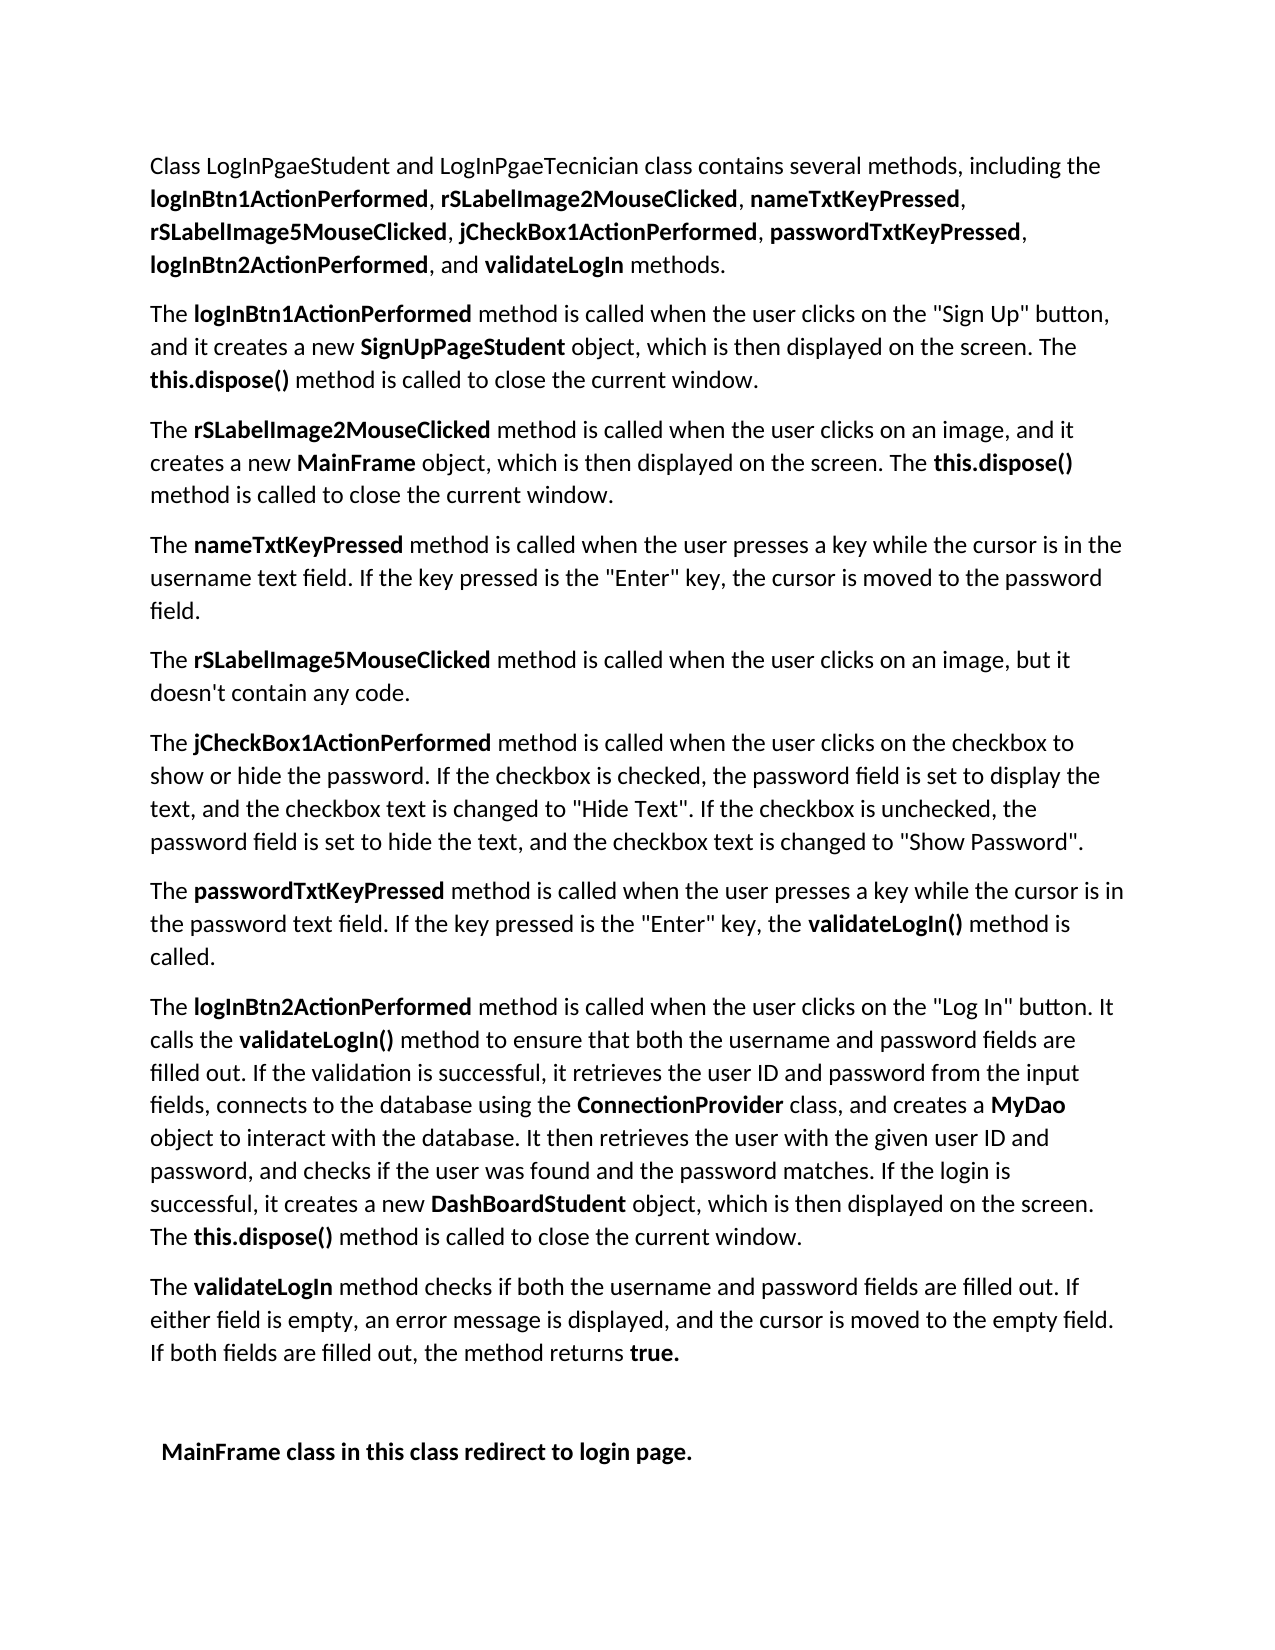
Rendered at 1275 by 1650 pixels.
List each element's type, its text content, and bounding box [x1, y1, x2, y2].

text Class LogInPgaeStudent and LogInPgaeTecnician class contains several methods, including the logInBtn1ActionPerformed, rSLabelImage2MouseClicked, nameTxtKeyPressed, rSLabelImage5MouseClicked, jCheckBox1ActionPerformed, passwordTxtKeyPressed, logInBtn2ActionPerformed, and validateLogIn methods. [150, 150, 1125, 279]
text The validateLogIn method checks if both the username and password fields are filled out. If either field is empty, an error message is displayed, and the cursor is moved to the empty field. If both fields are filled out, the method returns true. [150, 1271, 1125, 1367]
text The rSLabelImage5MouseClicked method is called when the user clicks on an image, but it doesn't contain any code. [150, 644, 1125, 708]
text The logInBtn2ActionPerformed method is called when the user clicks on the "Log In" button. It calls the validateLogIn() method to ensure that both the username and password fields are filled out. If the validation is successful, it retrieves the user ID and password from the input fields, connects to the database using the ConnectionProvider class, and creates a MyDao object to interact with the database. It then retrieves the user with the given user ID and password, and checks if the user was found and the password matches. If the login is successful, it creates a new DashBoardStudent object, which is then displayed on the screen. The this.dispose() method is called to close the current window. [150, 991, 1125, 1252]
text The logInBtn1ActionPerformed method is called when the user clicks on the "Sign Up" button, and it creates a new SignUpPageStudent object, which is then displayed on the screen. The this.dispose() method is called to close the current window. [150, 298, 1125, 395]
text The jCheckBox1ActionPerformed method is called when the user clicks on the checkbox to show or hide the password. If the checkbox is checked, the password field is set to display the text, and the checkbox text is changed to "Hide Text". If the checkbox is unchecked, the password field is set to hide the text, and the checkbox text is changed to "Show Password". [150, 727, 1125, 856]
text The nameTxtKeyPressed method is called when the user presses a key while the cursor is in the username text field. If the key pressed is the "Enter" key, the cursor is moved to the password field. [150, 529, 1125, 626]
text The rSLabelImage2MouseClicked method is called when the user clicks on an image, and it creates a new MainFrame object, which is then displayed on the screen. The this.dispose() method is called to close the current window. [150, 414, 1125, 510]
text The passwordTxtKeyPressed method is called when the user presses a key while the cursor is in the password text field. If the key pressed is the "Enter" key, the validateLogIn() method is called. [150, 875, 1125, 972]
text MainFrame class in this class redirect to login page. [150, 1436, 1125, 1466]
